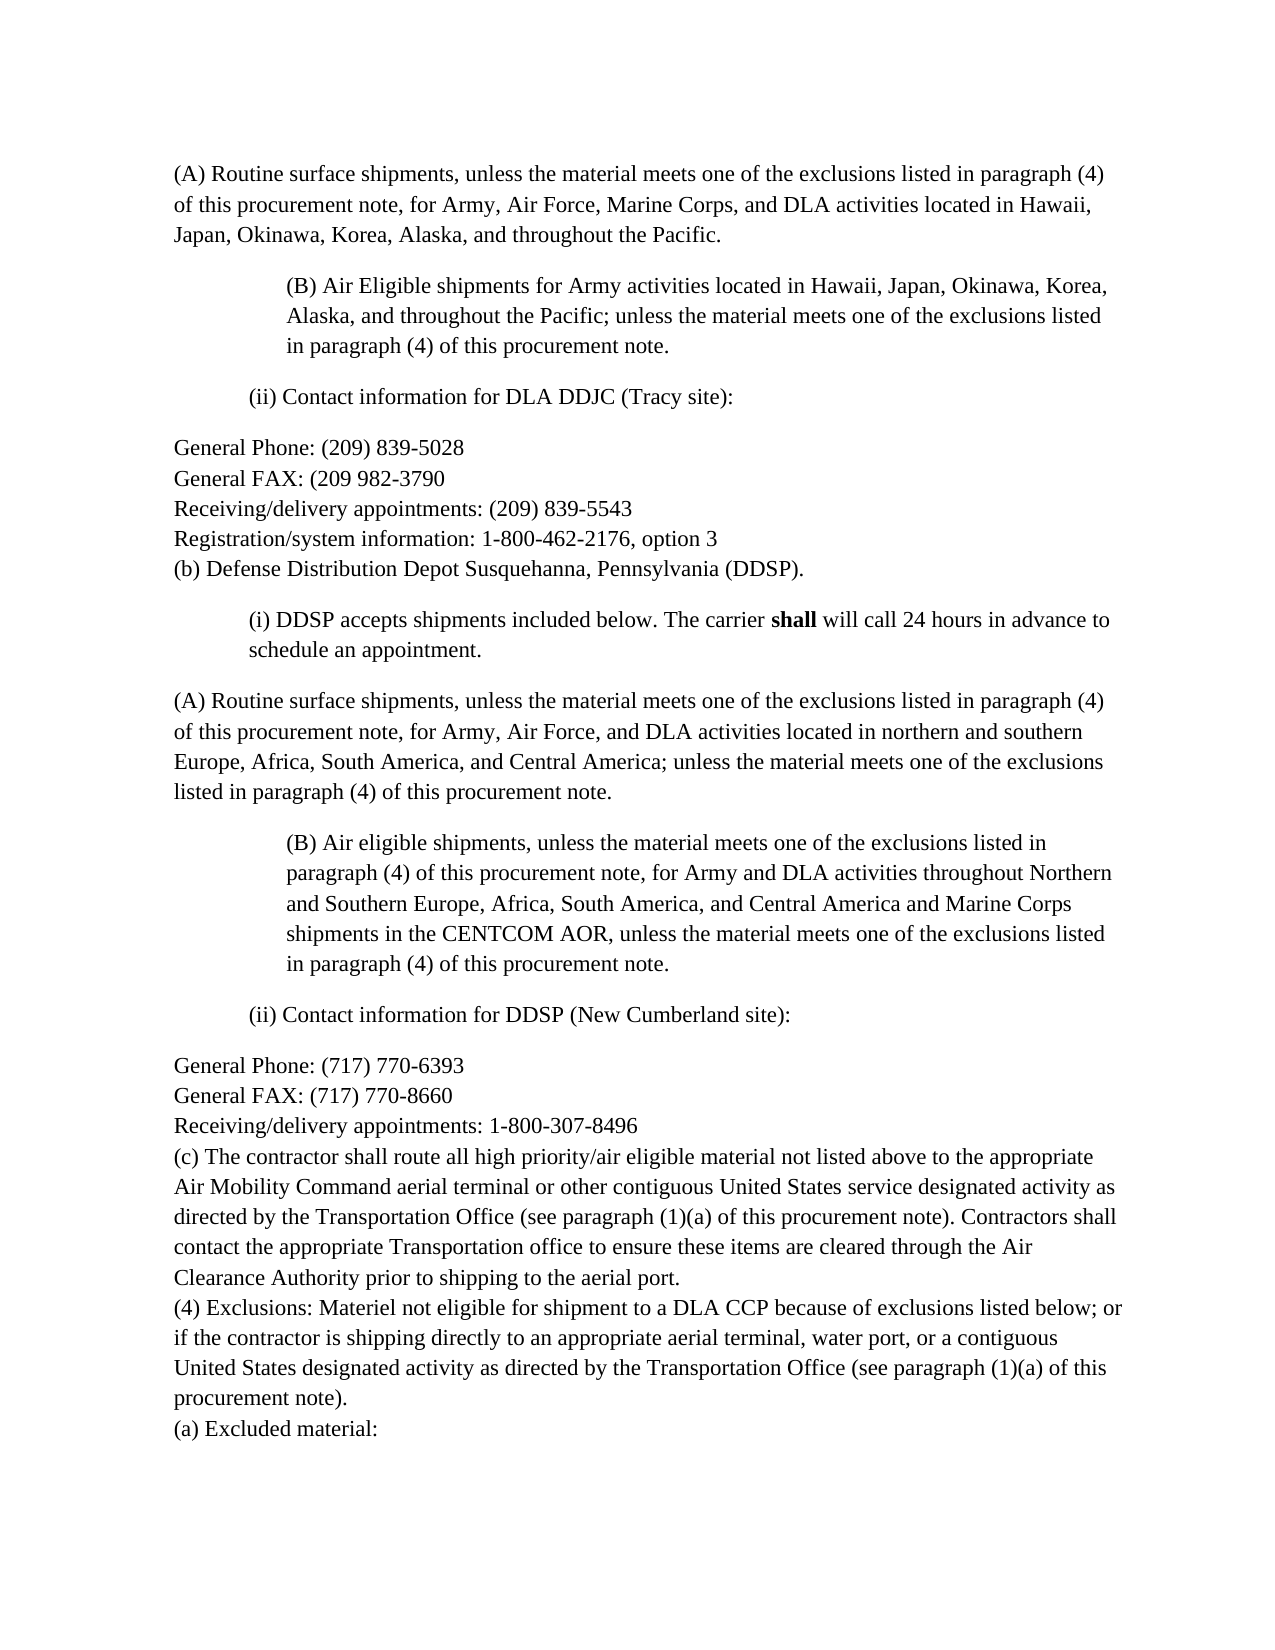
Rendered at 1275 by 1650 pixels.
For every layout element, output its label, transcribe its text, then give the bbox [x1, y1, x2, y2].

text Receiving/delivery appointments: (209) 839-5543 [163, 484, 1135, 514]
text (B) Air eligible shipments, unless the material meets one of the exclusions listed in paragraph (4) of this procurement note, for Army and DLA activities throughout Northern and Southern Europe, Africa, South America, and Central America and Marine Corps shipments in the CENTCOM AOR, unless the material meets one of the exclusions listed in paragraph (4) of this procurement note. [276, 819, 1135, 987]
text (ii) Contact information for DDSP (New Cumberland site): [238, 991, 1135, 1038]
text (A) Routine surface shipments, unless the material meets one of the exclusions listed in paragraph (4) of this procurement note, for Army, Air Force, Marine Corps, and DLA activities located in Hawaii, Japan, Okinawa, Korea, Alaska, and throughout the Pacific. [163, 150, 1135, 258]
text Registration/system information: 1-800-462-2176, option 3 [163, 514, 1135, 545]
text (B) Air Eligible shipments for Army activities located in Hawaii, Japan, Okinawa, Korea, Alaska, and throughout the Pacific; unless the material meets one of the exclusions listed in paragraph (4) of this procurement note. [276, 261, 1135, 369]
text Receiving/delivery appointments: 1-800-307-8496 [163, 1102, 1135, 1132]
text General FAX: (209 982-3790 [163, 454, 1135, 484]
text General Phone: (717) 770-6393 [163, 1042, 1135, 1072]
text (b) Defense Distribution Depot Susquehanna, Pennsylvania (DDSP). [163, 545, 1135, 592]
text (i) DDSP accepts shipments included below. The carrier shall will call 24 hours in advance to schedule an appointment. [238, 596, 1135, 673]
text (a) Excluded material: [163, 1404, 1135, 1451]
text General Phone: (209) 839-5028 [163, 424, 1135, 454]
text (4) Exclusions: Materiel not eligible for shipment to a DLA CCP because of exclusions listed below; or if the contractor is shipping directly to an appropriate aerial terminal, water port, or a contiguous United States designated activity as directed by the Transportation Office (see paragraph (1)(a) of this procurement note). [163, 1283, 1135, 1404]
text (c) The contractor shall route all high priority/air eligible material not listed above to the appropriate Air Mobility Command aerial terminal or other contiguous United States service designated activity as directed by the Transportation Office (see paragraph (1)(a) of this procurement note). Contractors shall contact the appropriate Transportation office to ensure these items are cleared through the Air Clearance Authority prior to shipping to the aerial port. [163, 1132, 1135, 1283]
text (ii) Contact information for DLA DDJC (Tracy site): [238, 373, 1135, 420]
text (A) Routine surface shipments, unless the material meets one of the exclusions listed in paragraph (4) of this procurement note, for Army, Air Force, and DLA activities located in northern and southern Europe, Africa, South America, and Central America; unless the material meets one of the exclusions listed in paragraph (4) of this procurement note. [163, 677, 1135, 815]
text General FAX: (717) 770-8660 [163, 1072, 1135, 1102]
